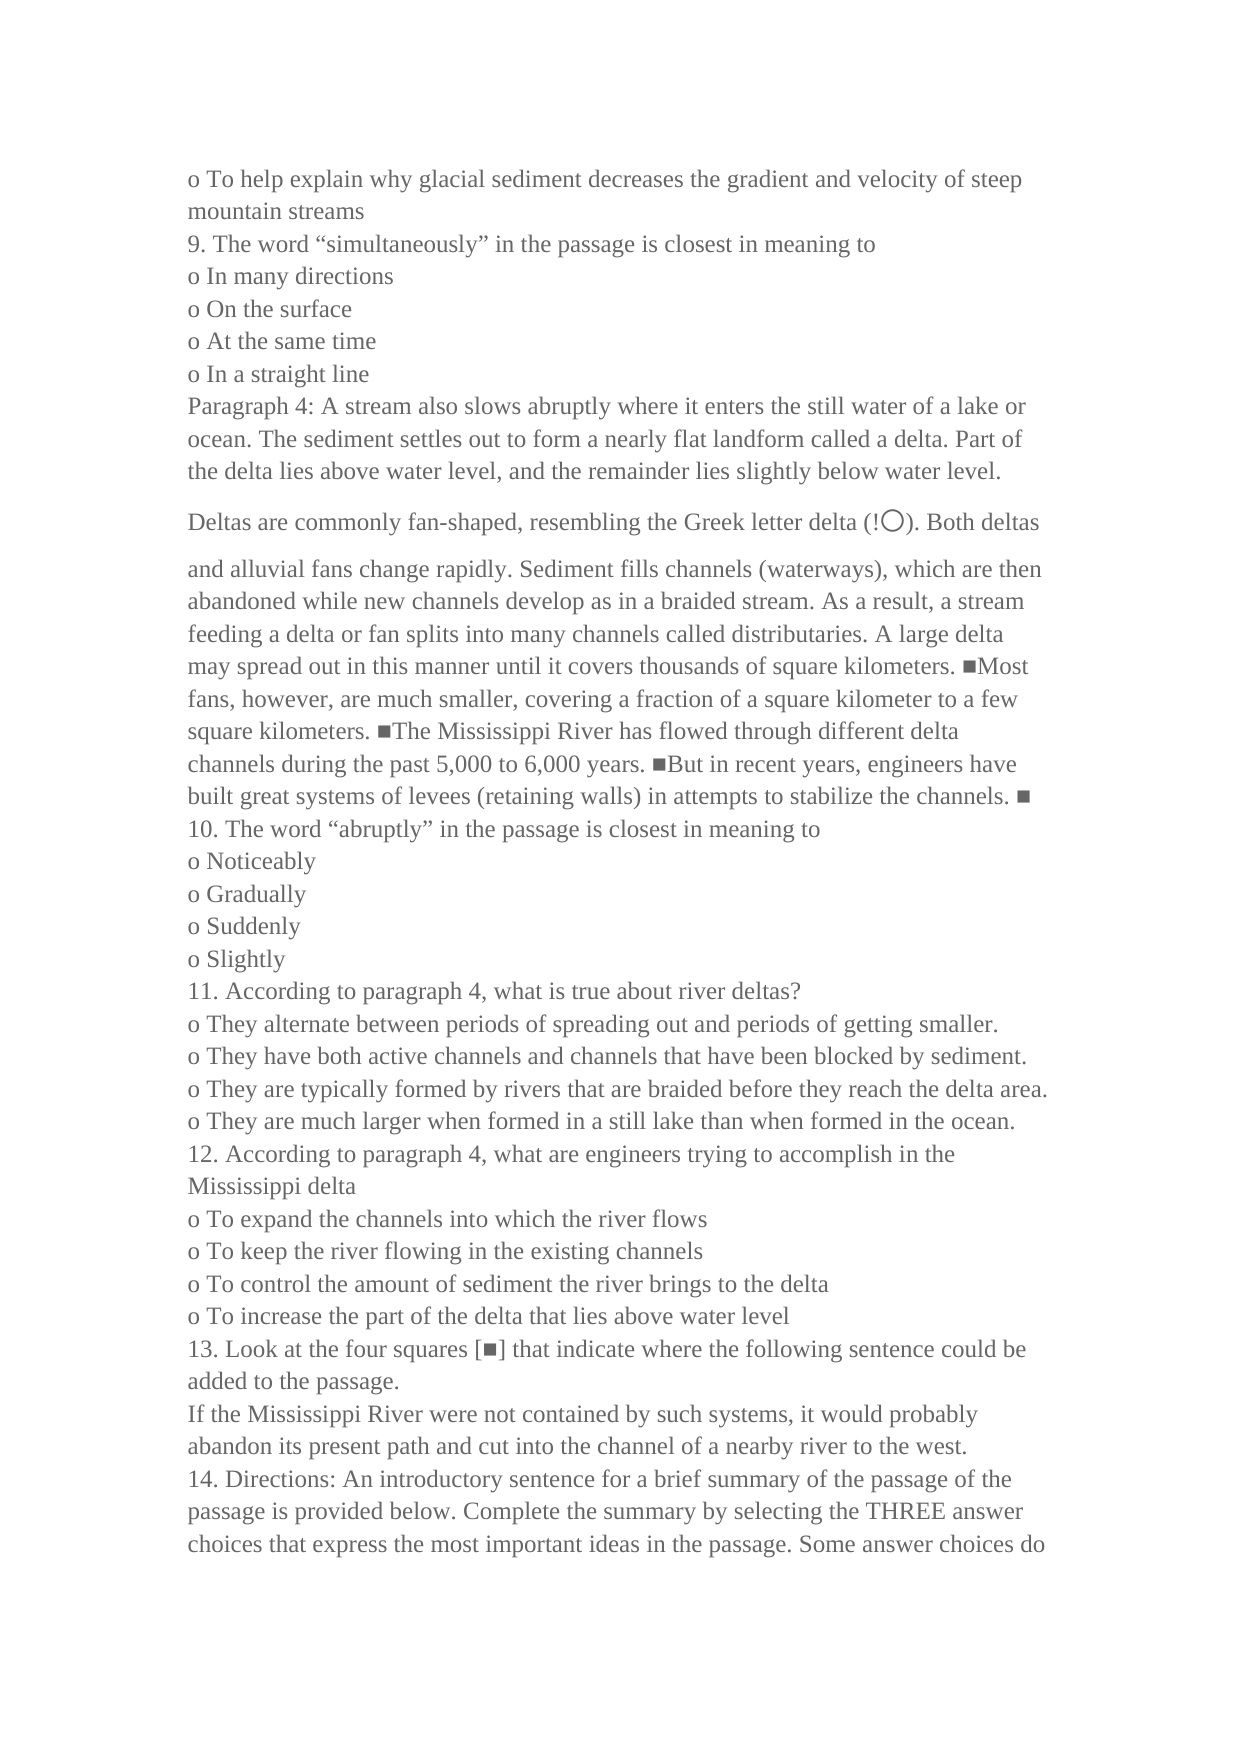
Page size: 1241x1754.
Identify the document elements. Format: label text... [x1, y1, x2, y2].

text o They alternate between periods of spreading out and periods of getting smaller. [187, 1007, 1053, 1039]
text o In a straight line [187, 357, 1053, 389]
text o To expand the channels into which the river flows [187, 1202, 1053, 1234]
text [187, 1462, 1053, 1559]
text o They are much larger when formed in a still lake than when formed in the ocean. [187, 1104, 1053, 1137]
text 12. According to paragraph 4, what are engineers trying to accomplish in the Mississippi delta [187, 1137, 1053, 1202]
text o They have both active channels and channels that have been blocked by sediment. [187, 1039, 1053, 1072]
text o Slightly [187, 942, 1053, 974]
text 9. The word “simultaneously” in the passage is closest in meaning to [187, 227, 1053, 259]
text o Gradually [187, 877, 1053, 909]
text o They are typically formed by rivers that are braided before they reach the delta area. [187, 1072, 1053, 1104]
text If the Mississippi River were not contained by such systems, it would probably abandon its present path and cut into the channel of a nearby river to the west. [187, 1397, 1053, 1462]
text o Noticeably [187, 844, 1053, 877]
text o To control the amount of sediment the river brings to the delta [187, 1267, 1053, 1299]
text o Suddenly [187, 909, 1053, 942]
text o To increase the part of the delta that lies above water level [187, 1299, 1053, 1332]
text 13. Look at the four squares [■] that indicate where the following sentence could be added to the passage. [187, 1332, 1053, 1397]
text 11. According to paragraph 4, what is true about river deltas? [187, 974, 1053, 1007]
text Paragraph 4: A stream also slows abruptly where it enters the still water of a lake or ocean. The sediment settles out to form a nearly flat landform called a delta. Part of the delta lies above water level, and the remainder lies slightly below water level. Deltas are commonly fan-shaped, resembling the Greek letter delta (!〇). Both deltas and alluvial fans change rapidly. Sediment fills channels (waterways), which are then abandoned while new channels develop as in a braided stream. As a result, a stream feeding a delta or fan splits into many channels called distributaries. A large delta may spread out in this manner until it covers thousands of square kilometers. ■Most fans, however, are much smaller, covering a fraction of a square kilometer to a few square kilometers. ■The Mississippi River has flowed through different delta channels during the past 5,000 to 6,000 years. ■But in recent years, engineers have built great systems of levees (retaining walls) in attempts to stabilize the channels. ■ [187, 389, 1053, 812]
text 10. The word “abruptly” in the passage is closest in meaning to [187, 812, 1053, 844]
text o To help explain why glacial sediment decreases the gradient and velocity of steep mountain streams [187, 162, 1053, 227]
text o On the surface [187, 292, 1053, 324]
text o In many directions [187, 259, 1053, 292]
text o To keep the river flowing in the existing channels [187, 1234, 1053, 1267]
text o At the same time [187, 324, 1053, 357]
